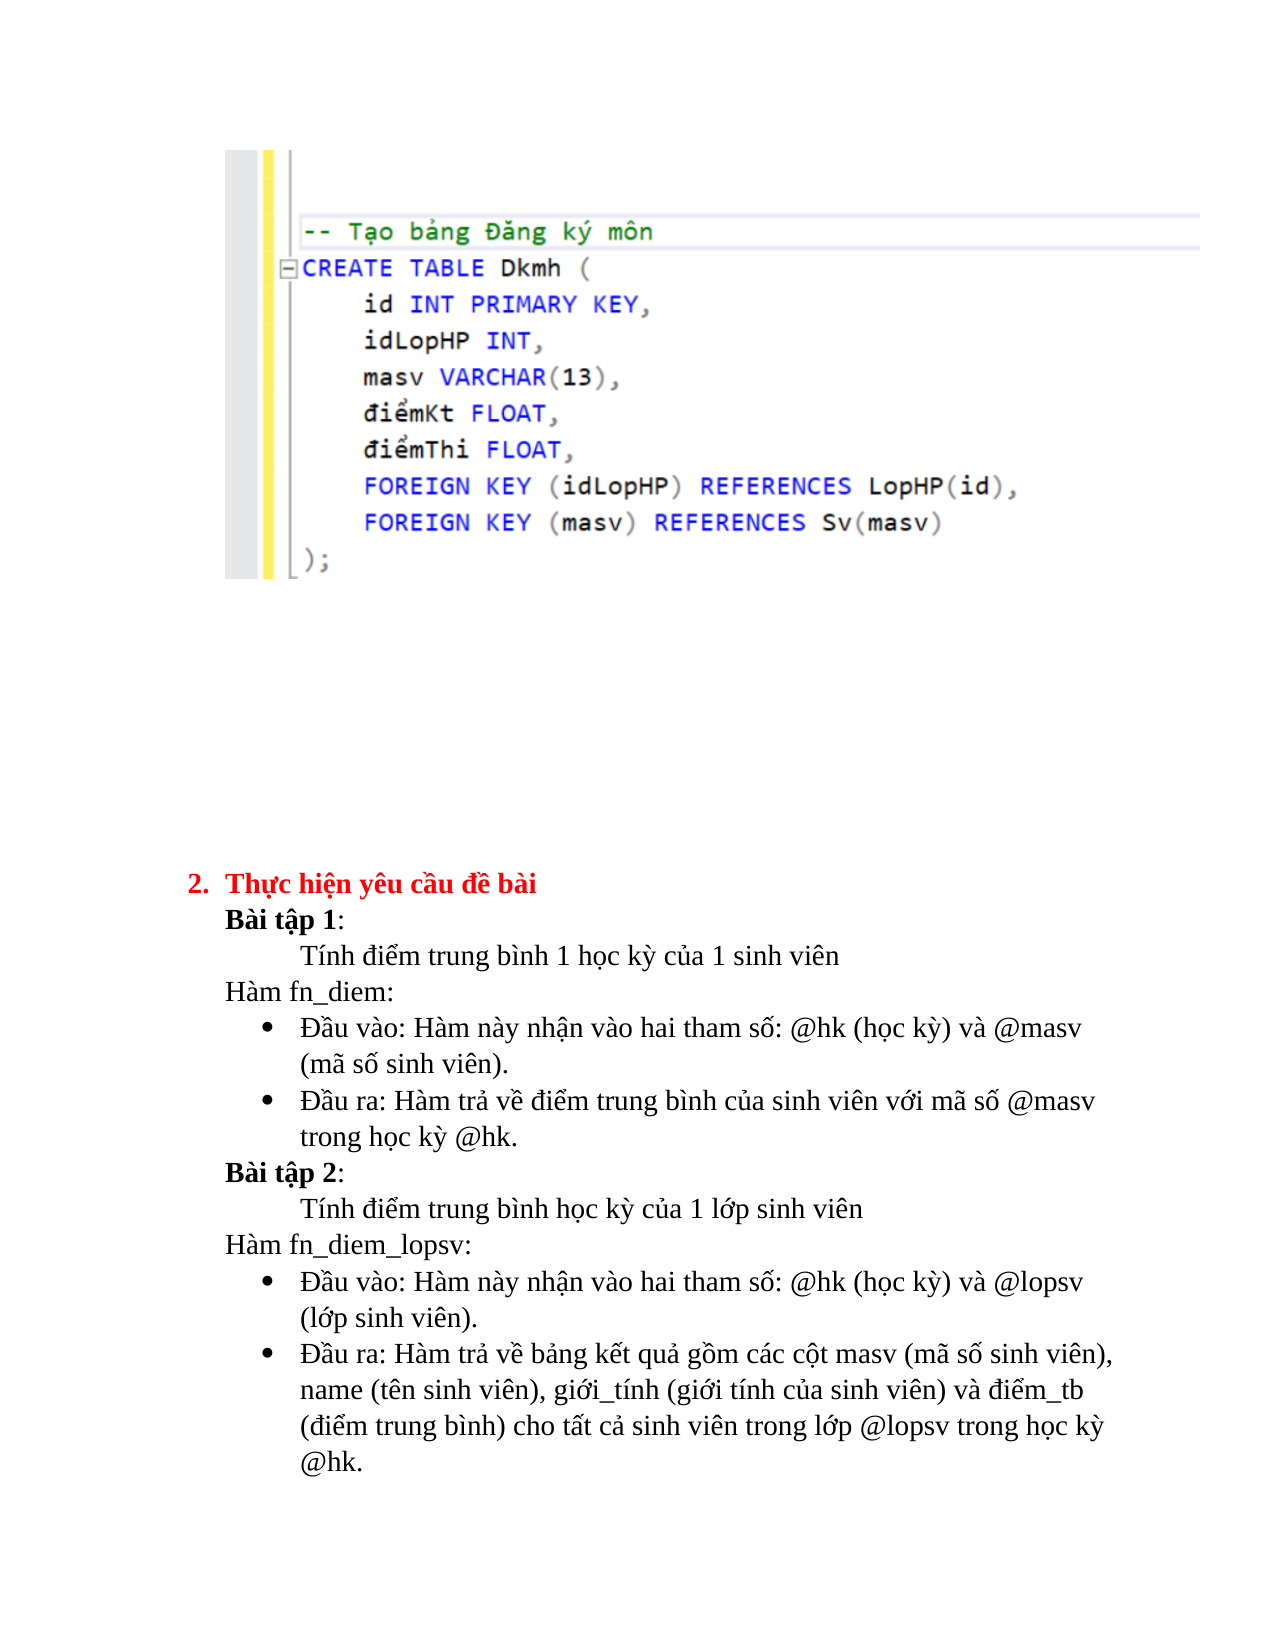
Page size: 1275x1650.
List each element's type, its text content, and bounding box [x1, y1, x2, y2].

list Hàm fn_diem_lopsv: [225, 1227, 1125, 1261]
list Đầu ra: Hàm trả về điểm trung bình của sinh viên với mã số @masv trong học kỳ @hk. [262, 1083, 1125, 1153]
list Tính điểm trung bình học kỳ của 1 lớp sinh viên [225, 1191, 1125, 1225]
list Thực hiện yêu cầu đề bài [187, 866, 1125, 899]
list Tính điểm trung bình 1 học kỳ của 1 sinh viên [225, 938, 1125, 972]
list Đầu ra: Hàm trả về bảng kết quả gồm các cột masv (mã số sinh viên), name (tên sinh viên), giới_tính (giới tính của sinh viên) và điểm_tb (điểm trung bình) cho tất cả sinh viên trong lớp @lopsv trong học kỳ @hk. [262, 1336, 1125, 1478]
list Bài tập 1: [225, 902, 1125, 936]
list Đầu vào: Hàm này nhận vào hai tham số: @hk (học kỳ) và @masv (mã số sinh viên). [262, 1010, 1125, 1080]
list Hàm fn_diem: [225, 974, 1125, 1008]
list Đầu vào: Hàm này nhận vào hai tham số: @hk (học kỳ) và @lopsv (lớp sinh viên). [262, 1264, 1125, 1333]
list Bài tập 2: [225, 1155, 1125, 1189]
picture [225, 150, 1200, 579]
